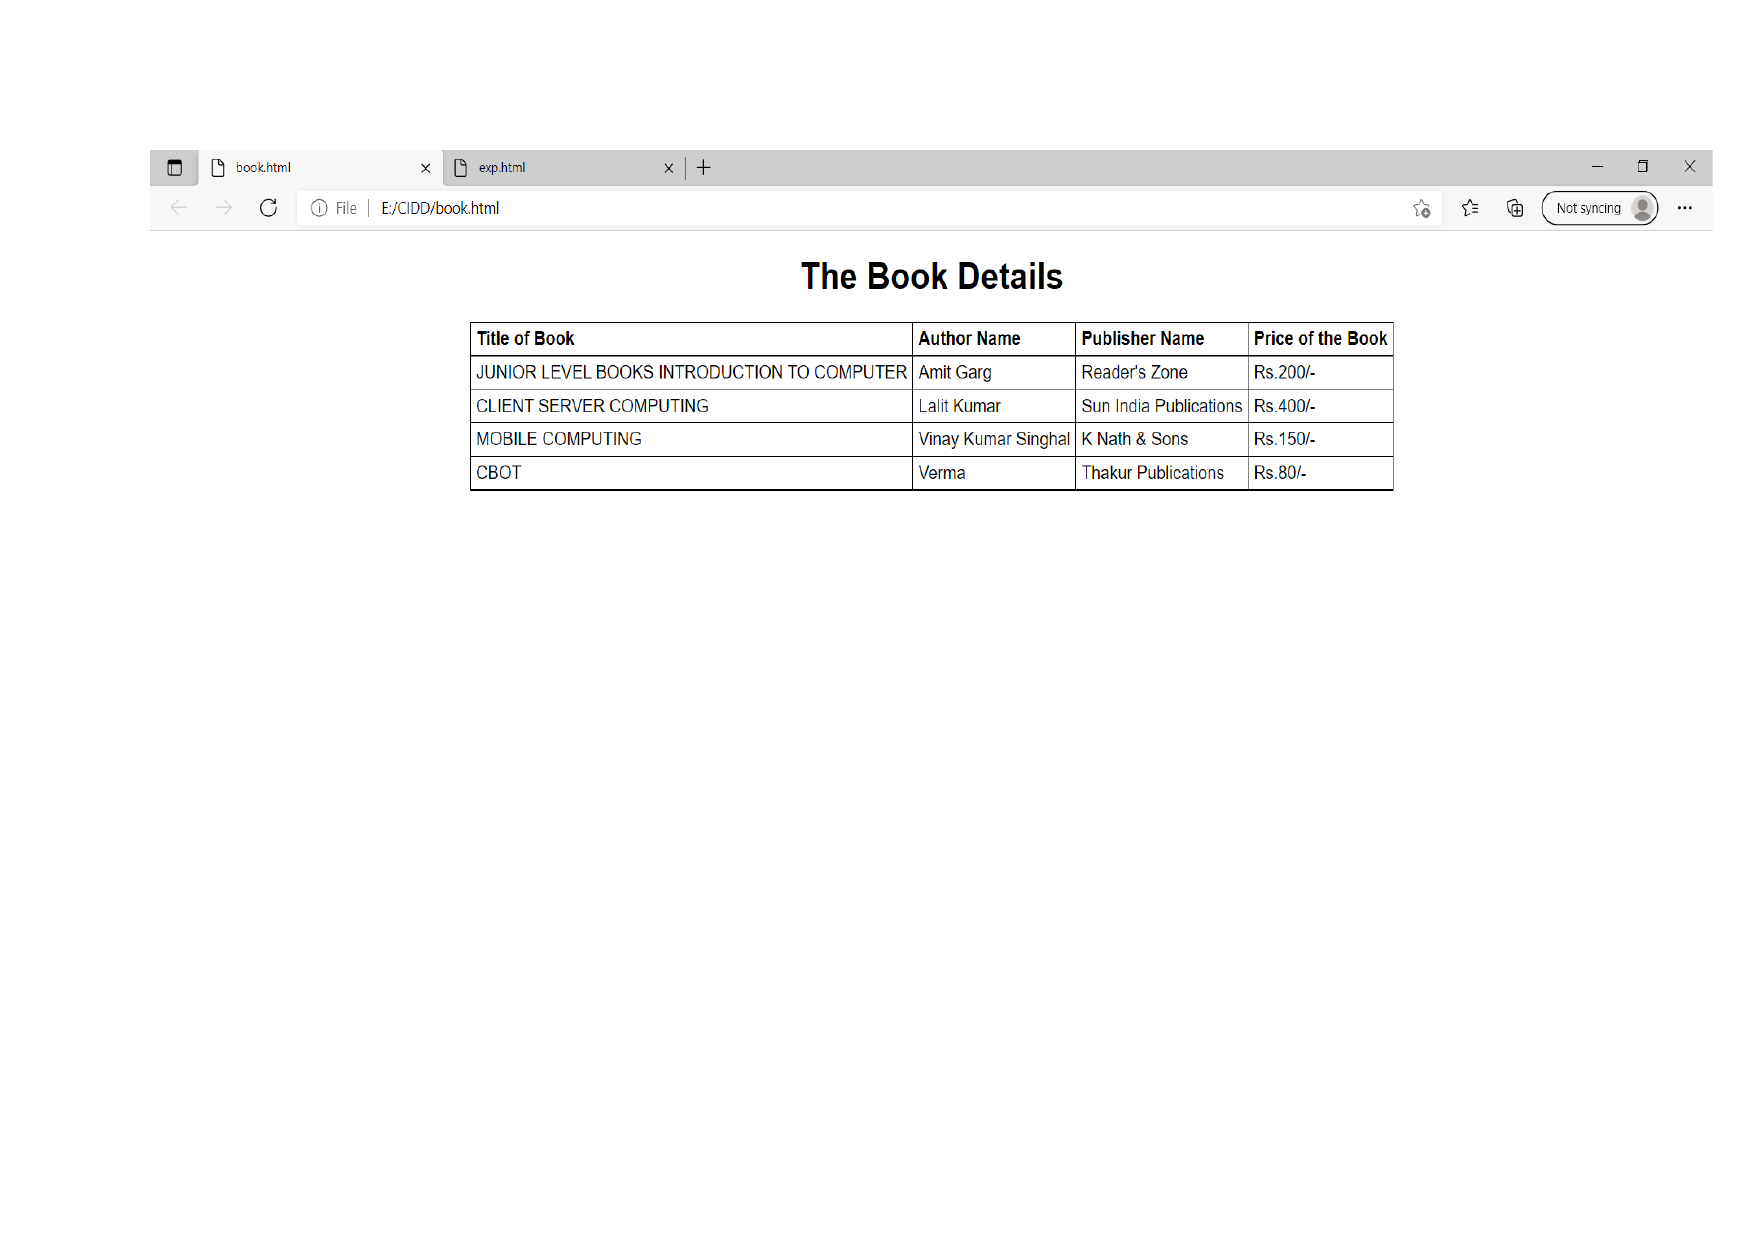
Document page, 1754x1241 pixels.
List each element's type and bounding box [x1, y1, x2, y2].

picture [150, 150, 1713, 1088]
